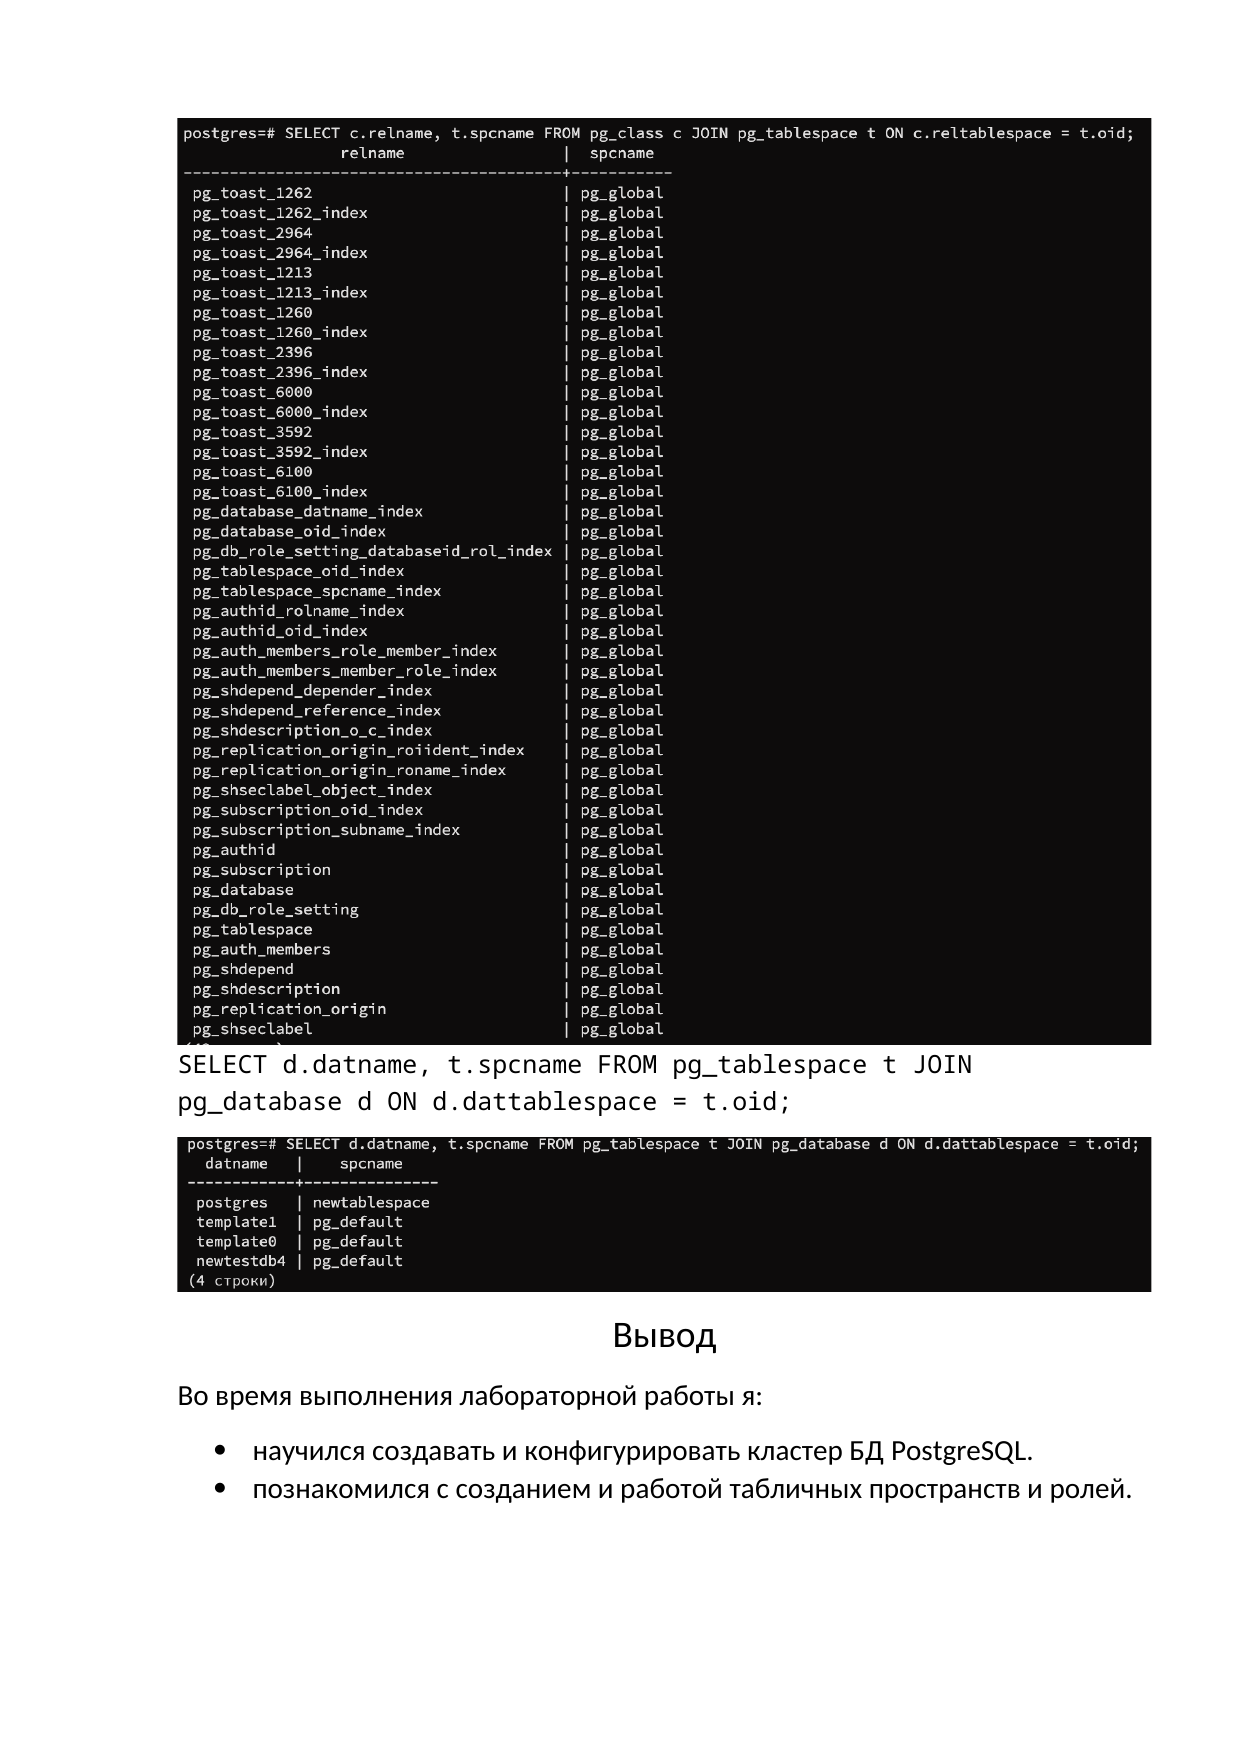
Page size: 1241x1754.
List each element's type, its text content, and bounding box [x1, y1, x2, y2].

text Во время выполнения лабораторной работы я: [177, 1377, 1152, 1412]
text SELECT d.datname, t.spcname FROM pg_tablespace t JOIN pg_database d ON d.dattablespace = t.oid; [177, 1045, 1152, 1118]
list научился создавать и конфигурировать кластер БД PostgreSQL. [215, 1432, 1152, 1468]
list познакомился с созданием и работой табличных пространств и ролей. [215, 1470, 1152, 1506]
picture [177, 118, 1152, 1045]
picture [177, 1137, 1152, 1292]
text Вывод [177, 1311, 1152, 1357]
